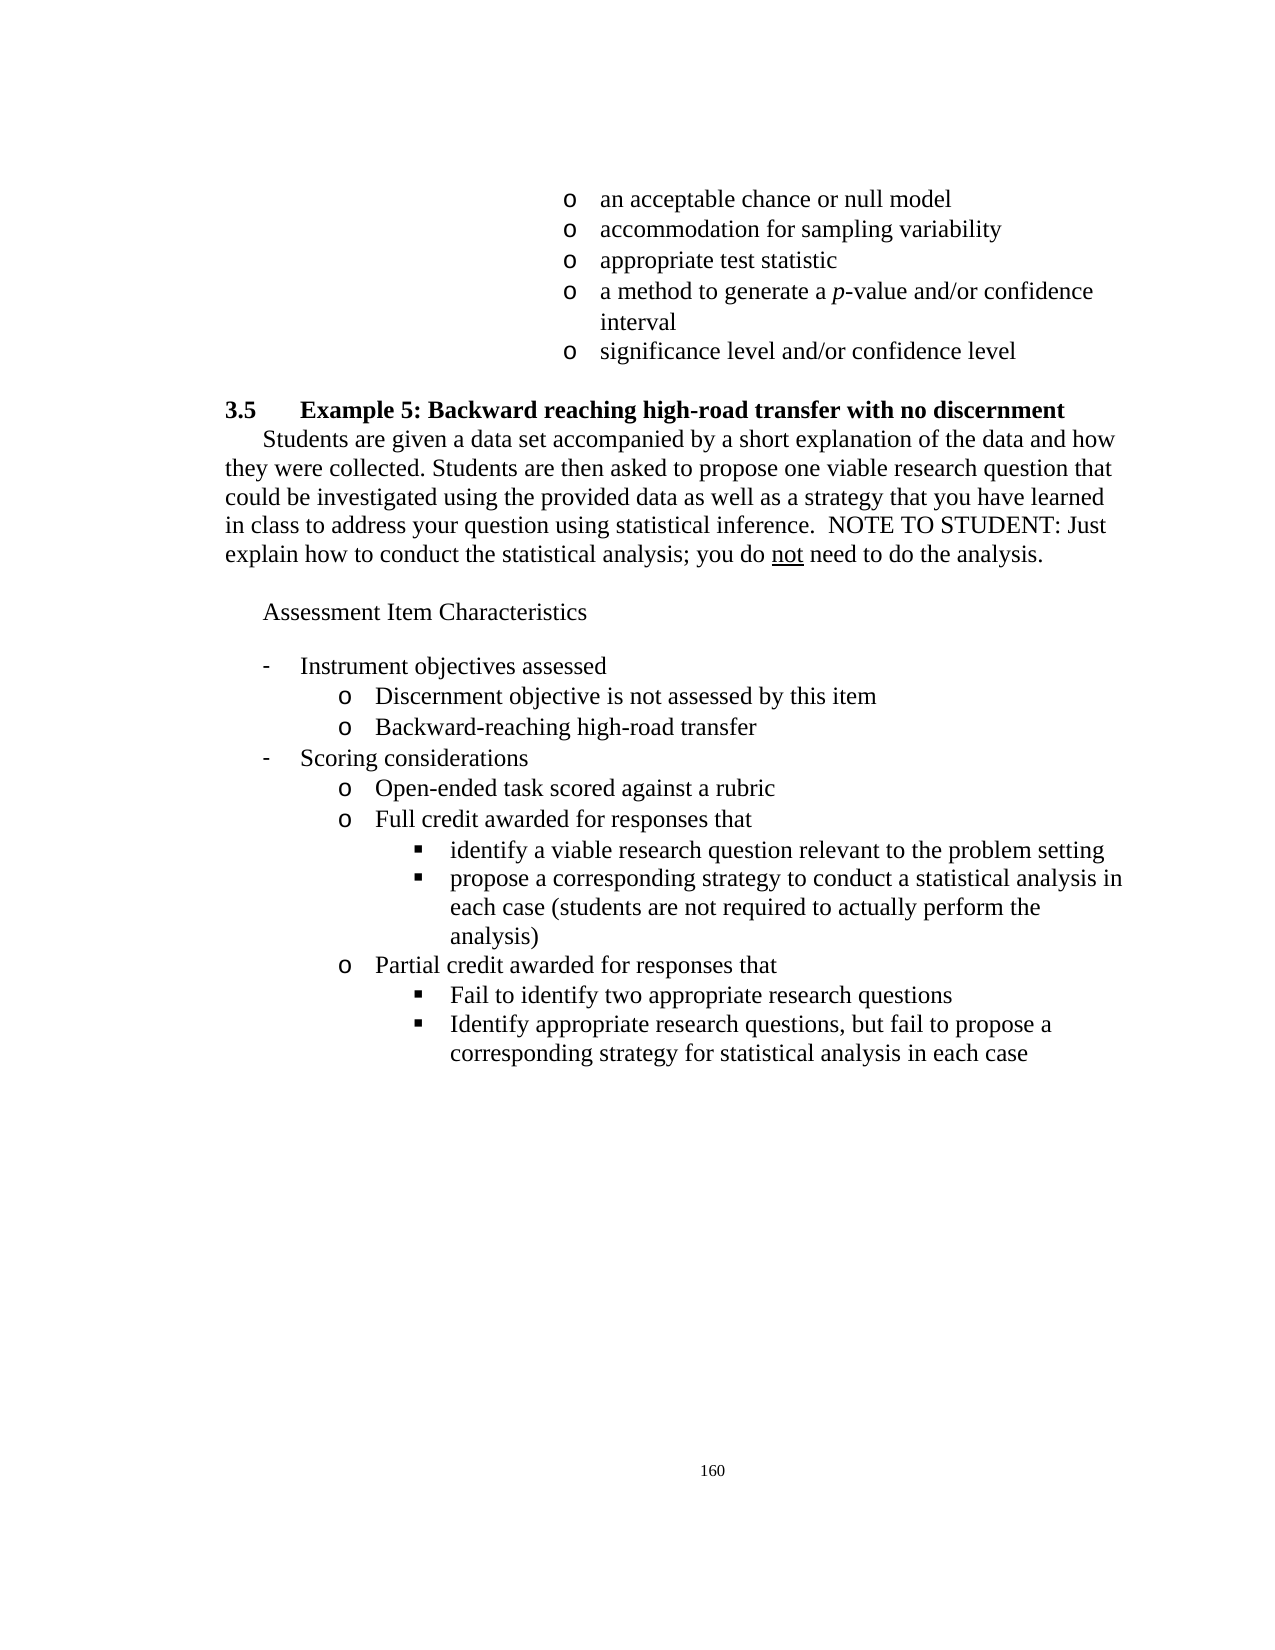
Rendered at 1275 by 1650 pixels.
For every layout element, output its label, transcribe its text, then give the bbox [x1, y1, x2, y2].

list appropriate test statistic [562, 245, 1125, 276]
list Fail to identify two appropriate research questions [412, 981, 1125, 1009]
text Assessment Item Characteristics [262, 597, 1125, 625]
list propose a corresponding strategy to conduct a statistical analysis in each case (students are not required to actually perform the analysis) [412, 863, 1125, 950]
list Open-ended task scored against a rubric [337, 773, 1125, 804]
list an acceptable chance or null model [562, 184, 1125, 214]
list Instrument objectives assessed [262, 650, 1125, 681]
list a method to generate a p-value and/or confidence interval [562, 276, 1125, 336]
text Students are given a data set accompanied by a short explanation of the data and how they were collected. Students are then asked to propose one viable research question that could be investigated using the provided data as well as a strategy that you have learned in class to address your question using statistical inference. NOTE TO STUDENT: Just explain how to conduct the statistical analysis; you do not need to do the analysis. [225, 424, 1125, 568]
list Discernment objective is not assessed by this item [337, 681, 1125, 712]
list Full credit awarded for responses that [337, 804, 1125, 835]
list identify a viable research question relevant to the problem setting [412, 835, 1125, 863]
text 3.5 Example 5: Backward reaching high-road transfer with no discernment [225, 395, 1125, 424]
list Scoring considerations [262, 742, 1125, 773]
list accommodation for sampling variability [562, 214, 1125, 245]
list Partial credit awarded for responses that [337, 950, 1125, 981]
list Backward-reaching high-road transfer [337, 712, 1125, 742]
list Identify appropriate research questions, but fail to propose a corresponding strategy for statistical analysis in each case [412, 1009, 1125, 1067]
list significance level and/or confidence level [562, 336, 1125, 367]
